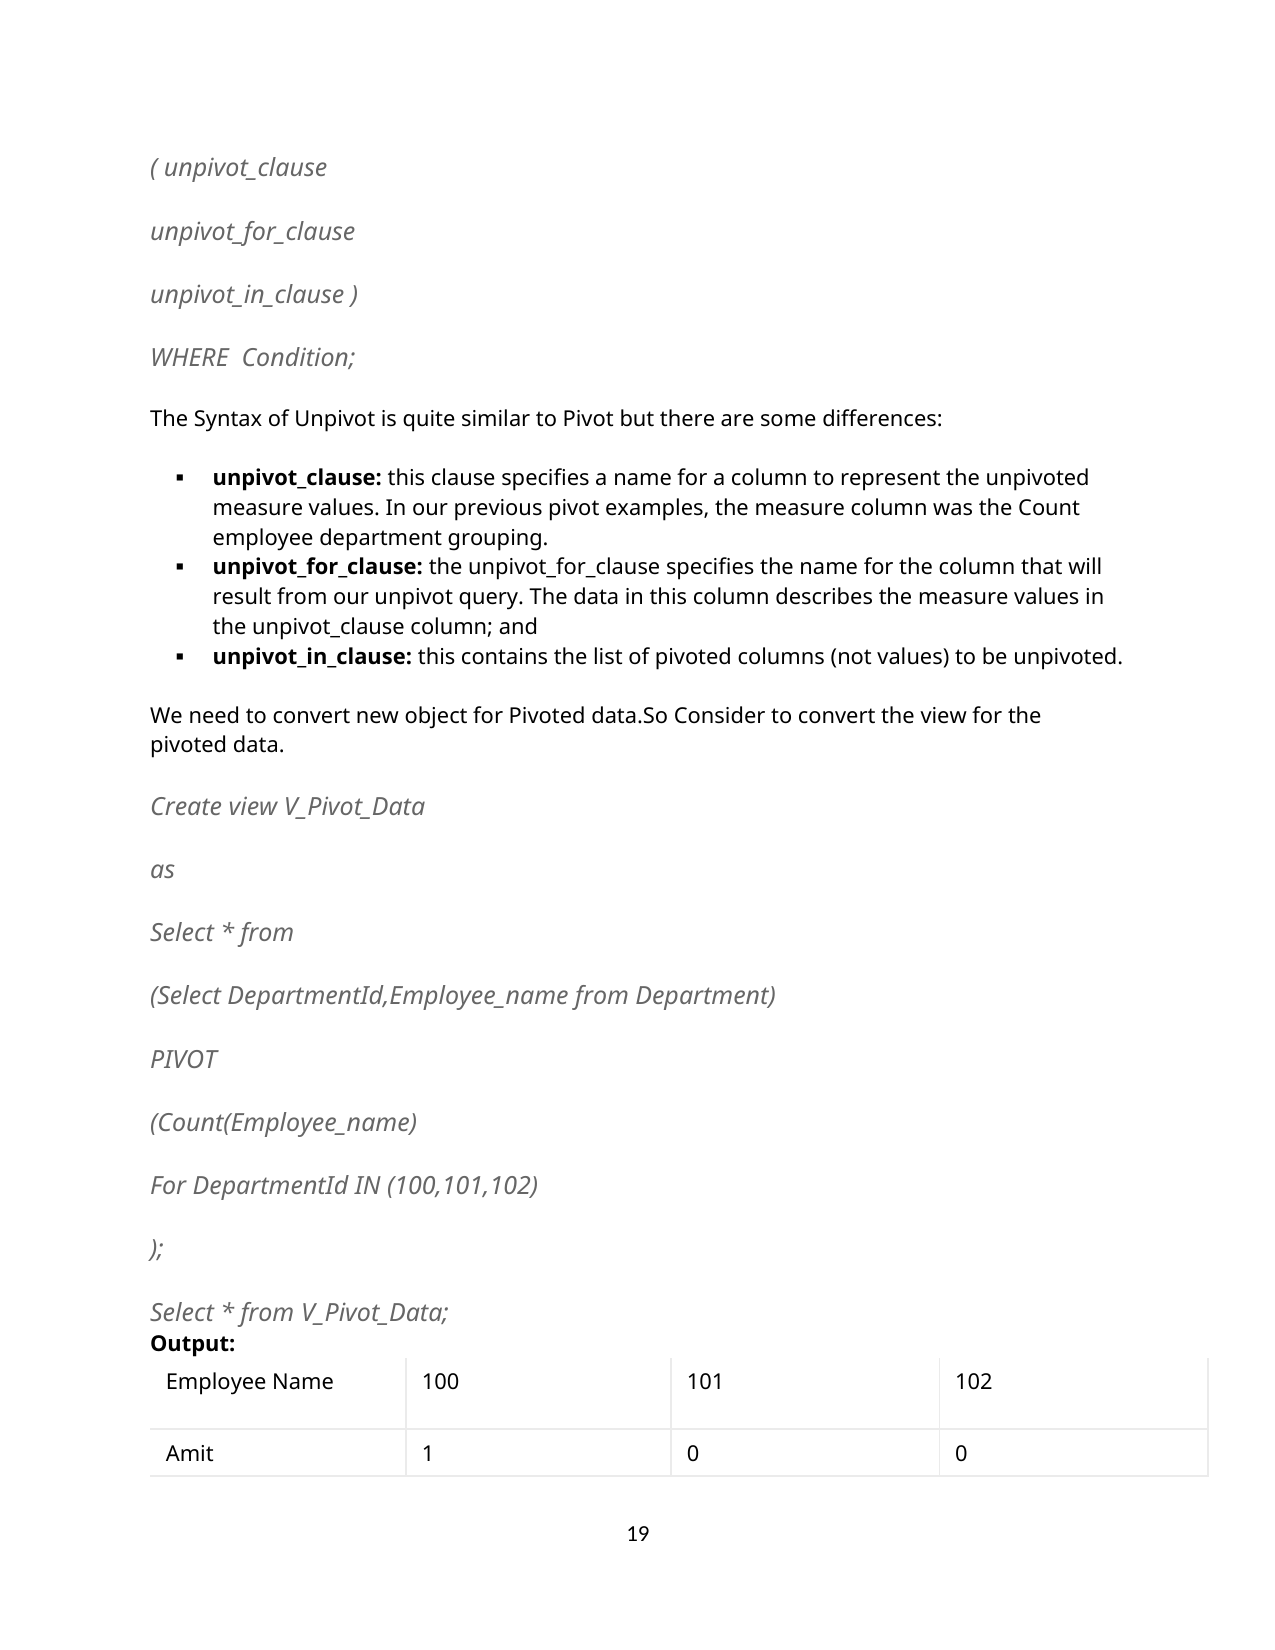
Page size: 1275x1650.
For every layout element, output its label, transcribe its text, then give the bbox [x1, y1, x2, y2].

table_cell 0 [672, 1430, 939, 1475]
text We need to convert new object for Pivoted data.So Consider to convert the view for the pivoted data. [150, 699, 1125, 759]
table_cell 0 [940, 1430, 1207, 1475]
text The Syntax of Unpivot is quite similar to Pivot but there are some differences: [150, 403, 1125, 433]
table_header 100 [407, 1358, 670, 1428]
table_header Employee Name [150, 1358, 405, 1428]
table_cell Amit [150, 1430, 405, 1475]
text unpivot_in_clause ) [150, 276, 1125, 311]
text Select * from [150, 915, 1125, 949]
table_header 101 [672, 1358, 939, 1428]
list unpivot_clause: this clause specifies a name for a column to represent the unpivoted measure values. In our previous pivot examples, the measure column was the Count employee department grouping. [175, 462, 1125, 551]
table_cell 1 [407, 1430, 670, 1475]
text (Select DepartmentId,Employee_name from Department) [150, 978, 1125, 1012]
text unpivot_for_clause [150, 213, 1125, 247]
text Output: [150, 1328, 1125, 1358]
text PIVOT [150, 1041, 1125, 1075]
text WHERE Condition; [150, 340, 1125, 374]
text Create view V_Pivot_Data [150, 788, 1125, 822]
table_header 102 [940, 1358, 1207, 1428]
text ( unpivot_clause [150, 150, 1125, 184]
text Select * from V_Pivot_Data; [150, 1294, 1125, 1328]
text (Count(Employee_name) [150, 1104, 1125, 1138]
text ); [150, 1231, 1125, 1265]
text For DepartmentId IN (100,101,102) [150, 1168, 1125, 1202]
text as [150, 852, 1125, 886]
list unpivot_in_clause: this contains the list of pivoted columns (not values) to be unpivoted. [175, 641, 1125, 670]
list unpivot_for_clause: the unpivot_for_clause specifies the name for the column that will result from our unpivot query. The data in this column describes the measure values in the unpivot_clause column; and [175, 551, 1125, 641]
